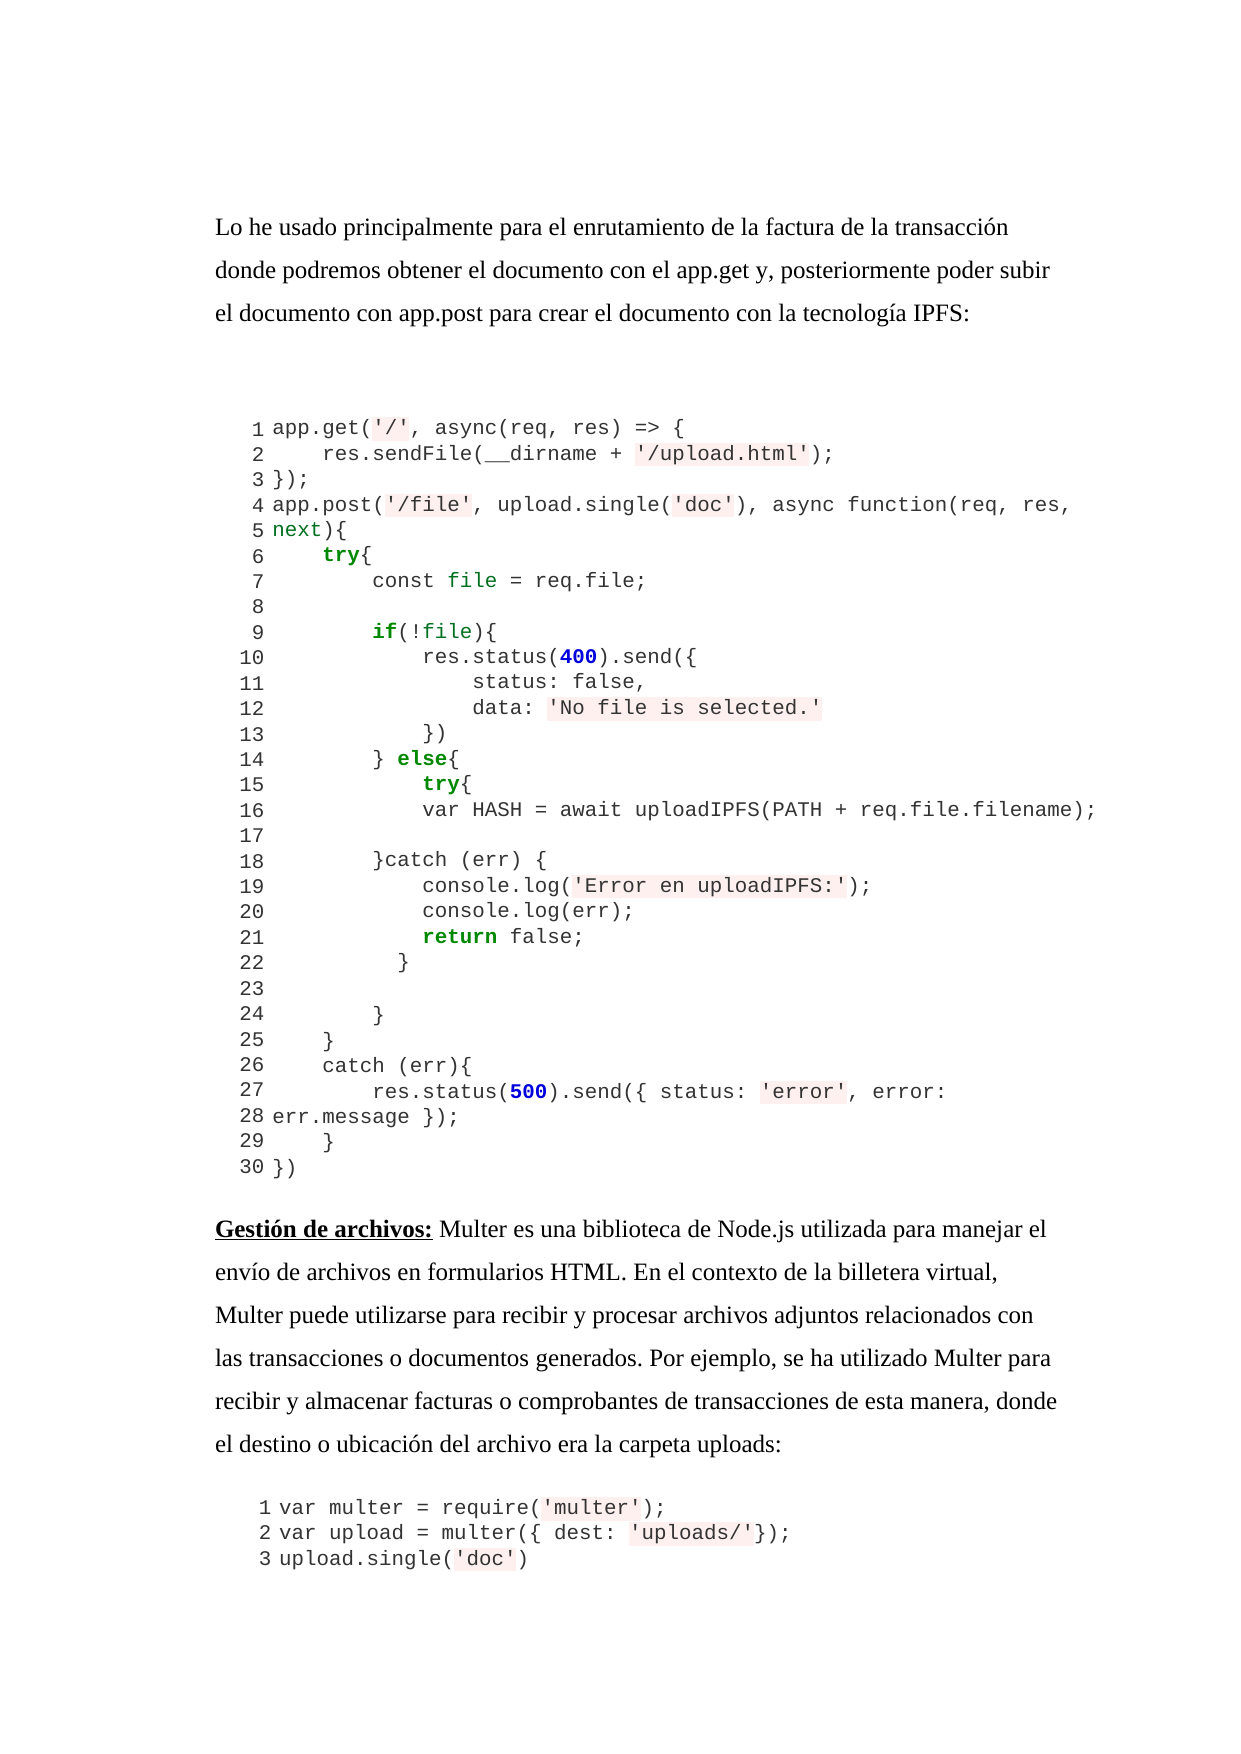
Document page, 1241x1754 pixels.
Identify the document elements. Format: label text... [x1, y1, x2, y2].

text el documento con app.post para crear el documento con la tecnología IPFS: [177, 298, 1063, 327]
table_header 1 2 3 [257, 1494, 277, 1573]
text Lo he usado principalmente para el enrutamiento de la factura de la transacción donde podremos obtener el documento con el app.get y, posteriormente poder subir [215, 212, 1063, 283]
table_header var multer = require('multer'); var upload = multer({ dest: 'uploads/'}); upload.single('doc') [278, 1494, 798, 1573]
text Gestión de archivos: Multer es una biblioteca de Node.js utilizada para manejar el envío de archivos en formularios HTML. En el contexto de la billetera virtual, Multer puede utilizarse para recibir y procesar archivos adjuntos relacionados con las transacciones o documentos generados. Por ejemplo, se ha utilizado Multer para recibir y almacenar facturas o comprobantes de transacciones de esta manera, donde el destino o ubicación del archivo era la carpeta uploads: [215, 1214, 1063, 1458]
table_header app.get('/', async(req, res) => { res.sendFile(__dirname + '/upload.html'); }); app.post('/file', upload.single('doc'), async function(req, res, next){ try{ const file = req.file; if(!file){ res.status(400).send({ status: false, data: 'No file is selected.' }) } else{ try{ var HASH = await uploadIPFS(PATH + req.file.filename); }catch (err) { console.log('Error en uploadIPFS:'); console.log(err); return false; } } } catch (err){ res.status(500).send({ status: 'error', error: err.message }); } }) [270, 414, 1123, 1182]
table_header 1 2 3 4 5 6 7 8 9 10 11 12 13 14 15 16 17 18 19 20 21 22 23 24 25 26 27 28 29 30 [238, 414, 270, 1182]
